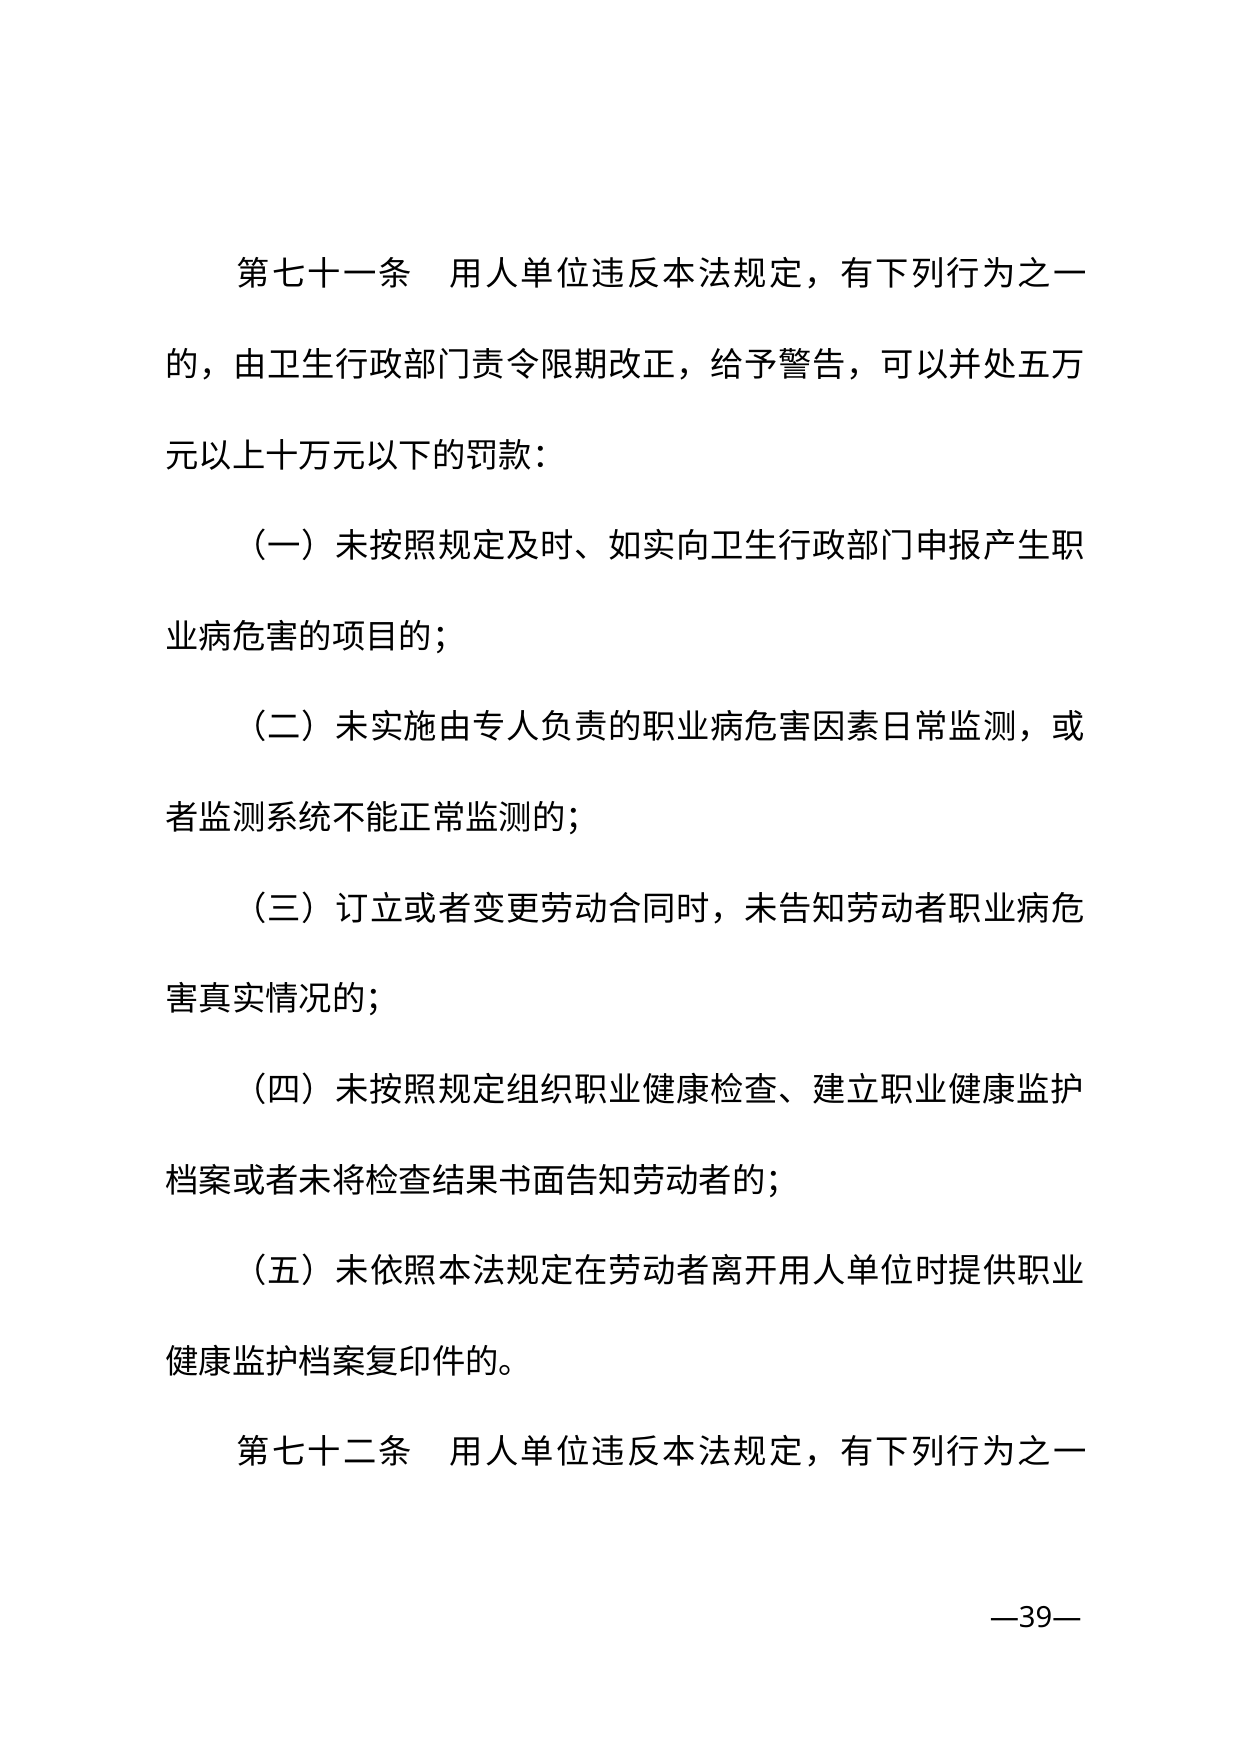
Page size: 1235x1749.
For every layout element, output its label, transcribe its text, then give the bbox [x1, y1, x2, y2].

text （一）未按照规定及时、如实向卫生行政部门申报产生职业病危害的项目的； [165, 498, 1087, 679]
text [165, 1404, 1087, 1495]
text （二）未实施由专人负责的职业病危害因素日常监测，或者监测系统不能正常监测的； [165, 679, 1087, 860]
text 第七十一条 用人单位违反本法规定，有下列行为之一的，由卫生行政部门责令限期改正，给予警告，可以并处五万元以上十万元以下的罚款： [165, 226, 1087, 498]
text （三）订立或者变更劳动合同时，未告知劳动者职业病危害真实情况的； [165, 860, 1087, 1042]
text （四）未按照规定组织职业健康检查、建立职业健康监护档案或者未将检查结果书面告知劳动者的； [165, 1042, 1087, 1223]
text （五）未依照本法规定在劳动者离开用人单位时提供职业健康监护档案复印件的。 [165, 1223, 1087, 1404]
